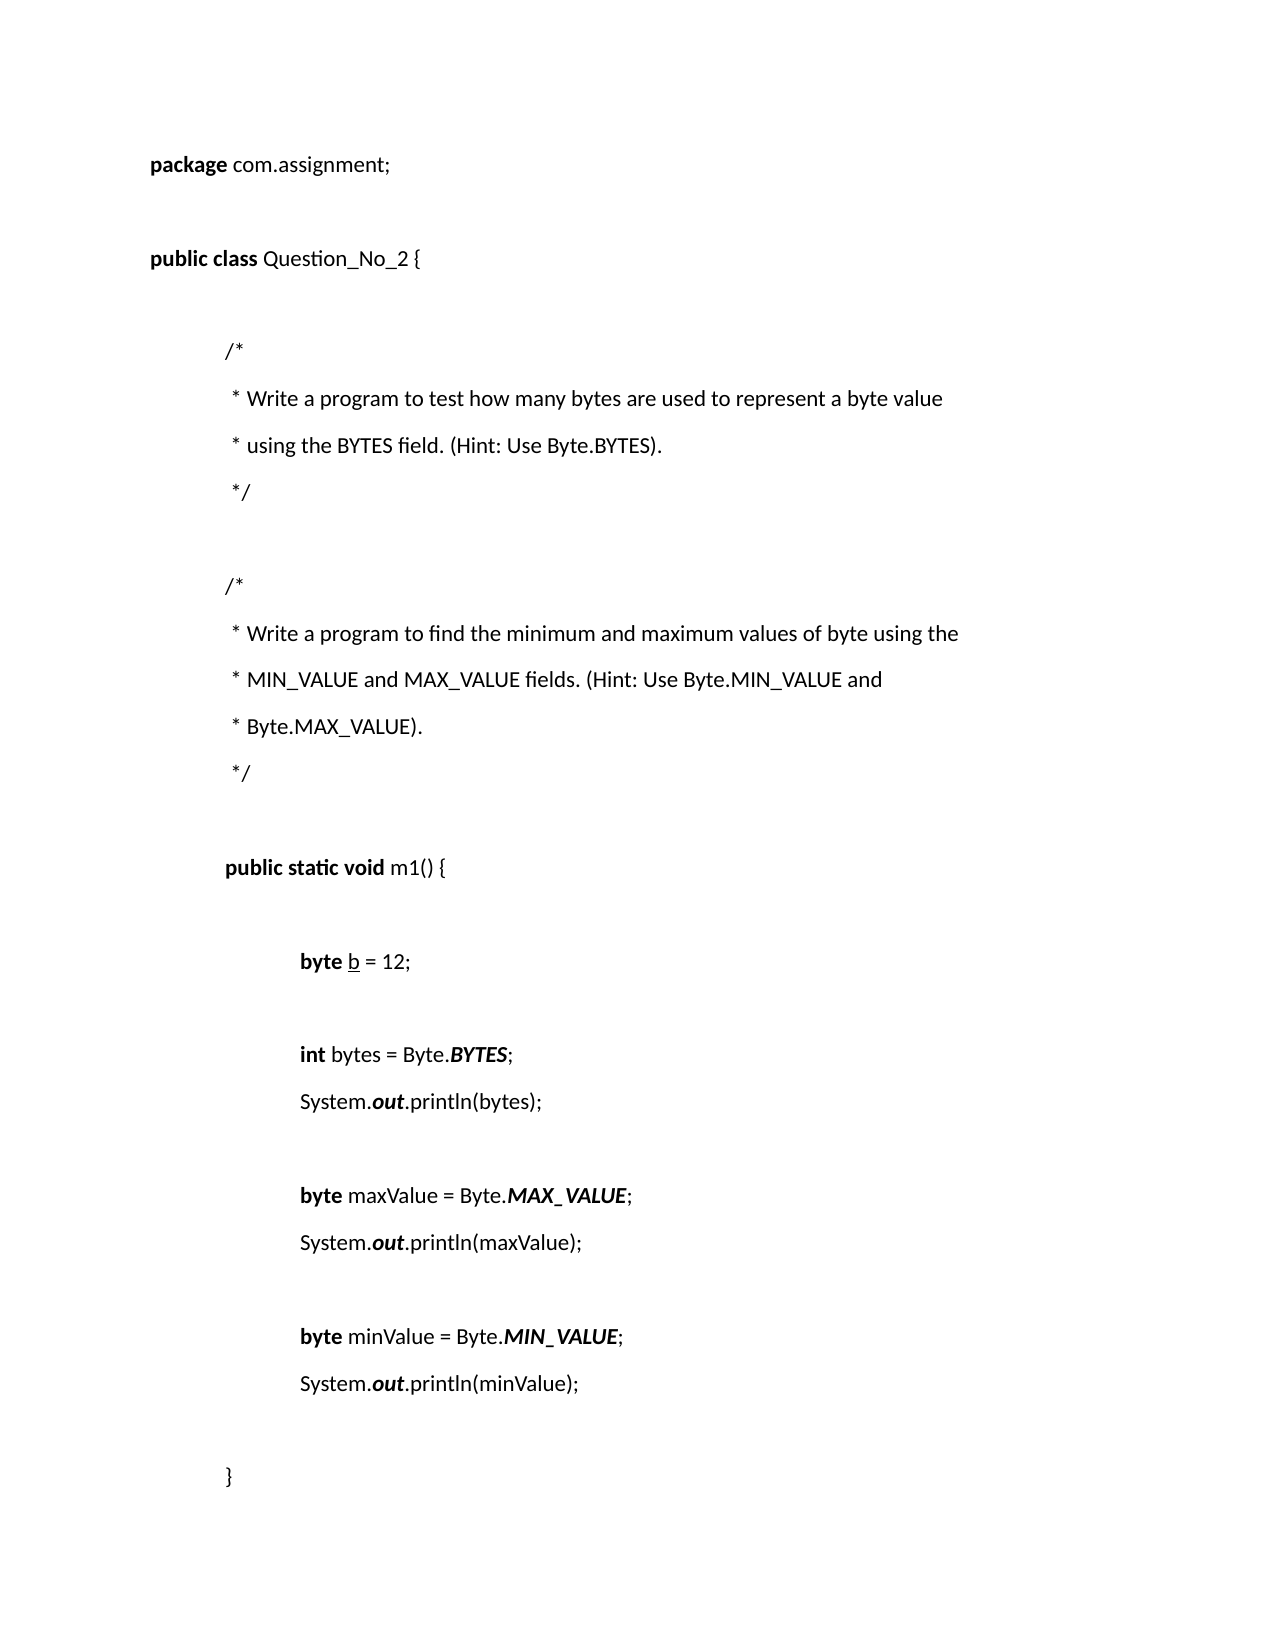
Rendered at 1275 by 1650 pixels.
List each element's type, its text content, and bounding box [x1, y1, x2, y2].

text System.out.println(maxValue); [150, 1228, 1125, 1256]
text byte minValue = Byte.MIN_VALUE; [150, 1322, 1125, 1350]
text public class Question_No_2 { [150, 244, 1125, 272]
text public static void m1() { [150, 853, 1125, 881]
text * Write a program to find the minimum and maximum values of byte using the [150, 619, 1125, 647]
text package com.assignment; [150, 150, 1125, 178]
text */ [150, 759, 1125, 787]
text /* [150, 572, 1125, 600]
text int bytes = Byte.BYTES; [150, 1041, 1125, 1069]
text * using the BYTES field. (Hint: Use Byte.BYTES). [150, 431, 1125, 459]
text } [150, 1462, 1125, 1491]
text * Byte.MAX_VALUE). [150, 712, 1125, 741]
text System.out.println(minValue); [150, 1369, 1125, 1397]
text /* [150, 337, 1125, 366]
text * MIN_VALUE and MAX_VALUE fields. (Hint: Use Byte.MIN_VALUE and [150, 666, 1125, 694]
text byte b = 12; [150, 947, 1125, 975]
text */ [150, 478, 1125, 506]
text * Write a program to test how many bytes are used to represent a byte value [150, 384, 1125, 412]
text byte maxValue = Byte.MAX_VALUE; [150, 1181, 1125, 1209]
text System.out.println(bytes); [150, 1087, 1125, 1116]
